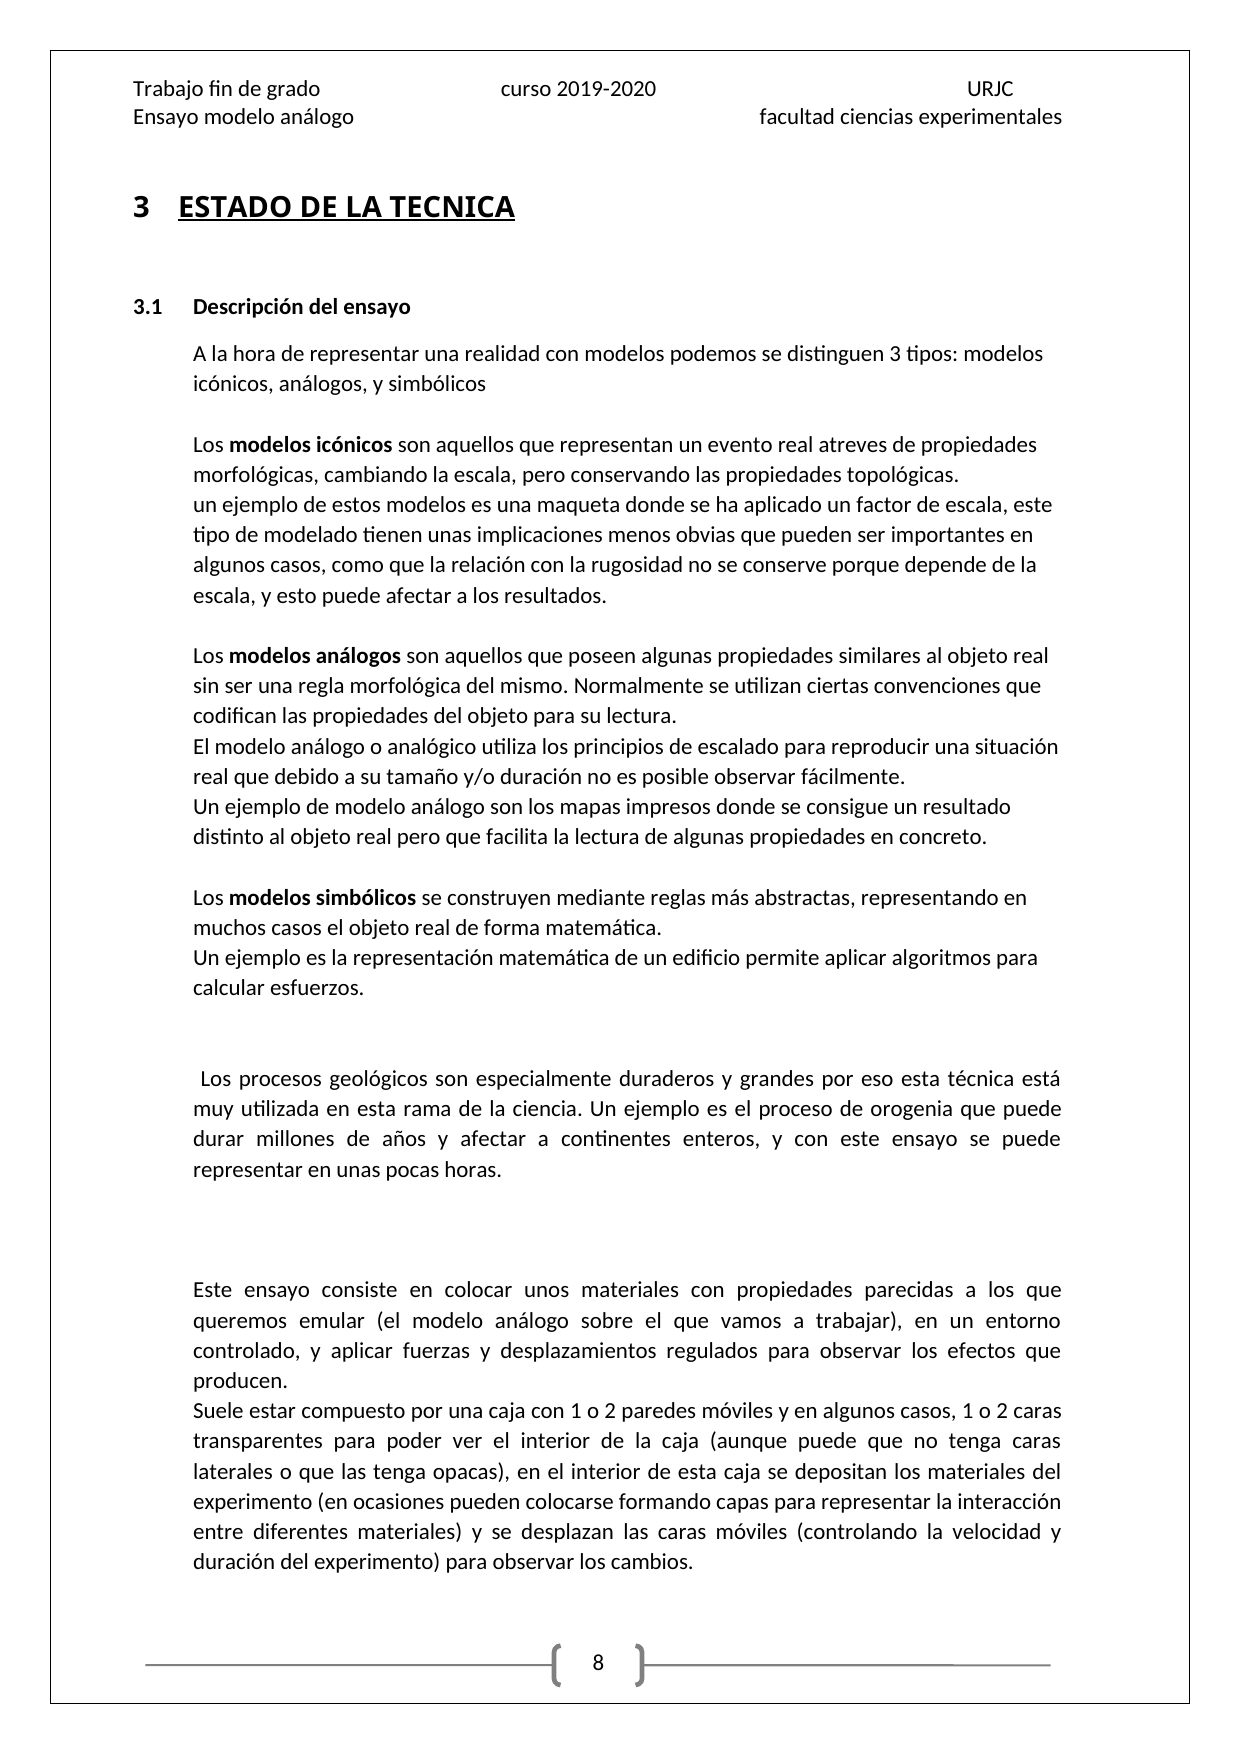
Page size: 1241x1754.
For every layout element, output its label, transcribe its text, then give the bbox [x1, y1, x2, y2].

list Este ensayo consiste en colocar unos materiales con propiedades parecidas a los que queremos emular (el modelo análogo sobre el que vamos a trabajar), en un entorno controlado, y aplicar fuerzas y desplazamientos regulados para observar los efectos que producen. [193, 1276, 1063, 1394]
list Un ejemplo es la representación matemática de un edificio permite aplicar algoritmos para calcular esfuerzos. [193, 943, 1063, 1002]
list Los modelos análogos son aquellos que poseen algunas propiedades similares al objeto real sin ser una regla morfológica del mismo. Normalmente se utilizan ciertas convenciones que codifican las propiedades del objeto para su lectura. [193, 641, 1063, 730]
list Los modelos simbólicos se construyen mediante reglas más abstractas, representando en muchos casos el objeto real de forma matemática. [193, 883, 1063, 941]
list A la hora de representar una realidad con modelos podemos se distinguen 3 tipos: modelos icónicos, análogos, y simbólicos [193, 339, 1063, 397]
list El modelo análogo o analógico utiliza los principios de escalado para reproducir una situación real que debido a su tamaño y/o duración no es posible observar fácilmente. [193, 732, 1063, 790]
subtitle Descripción del ensayo [133, 292, 1063, 320]
list Suele estar compuesto por una caja con 1 o 2 paredes móviles y en algunos casos, 1 o 2 caras transparentes para poder ver el interior de la caja (aunque puede que no tenga caras laterales o que las tenga opacas), en el interior de esta caja se depositan los materiales del experimento (en ocasiones pueden colocarse formando capas para representar la interacción entre diferentes materiales) y se desplazan las caras móviles (controlando la velocidad y duración del experimento) para observar los cambios. [193, 1396, 1063, 1576]
list Los procesos geológicos son especialmente duraderos y grandes por eso esta técnica está muy utilizada en esta rama de la ciencia. Un ejemplo es el proceso de orogenia que puede durar millones de años y afectar a continentes enteros, y con este ensayo se puede representar en unas pocas horas. [193, 1064, 1063, 1183]
list un ejemplo de estos modelos es una maqueta donde se ha aplicado un factor de escala, este tipo de modelado tienen unas implicaciones menos obvias que pueden ser importantes en algunos casos, como que la relación con la rugosidad no se conserve porque depende de la escala, y esto puede afectar a los resultados. [193, 490, 1063, 609]
list Los modelos icónicos son aquellos que representan un evento real atreves de propiedades morfológicas, cambiando la escala, pero conservando las propiedades topológicas. [193, 430, 1063, 488]
subtitle ESTADO DE LA TECNICA [133, 186, 1063, 226]
list Un ejemplo de modelo análogo son los mapas impresos donde se consigue un resultado distinto al objeto real pero que facilita la lectura de algunas propiedades en concreto. [193, 792, 1063, 851]
